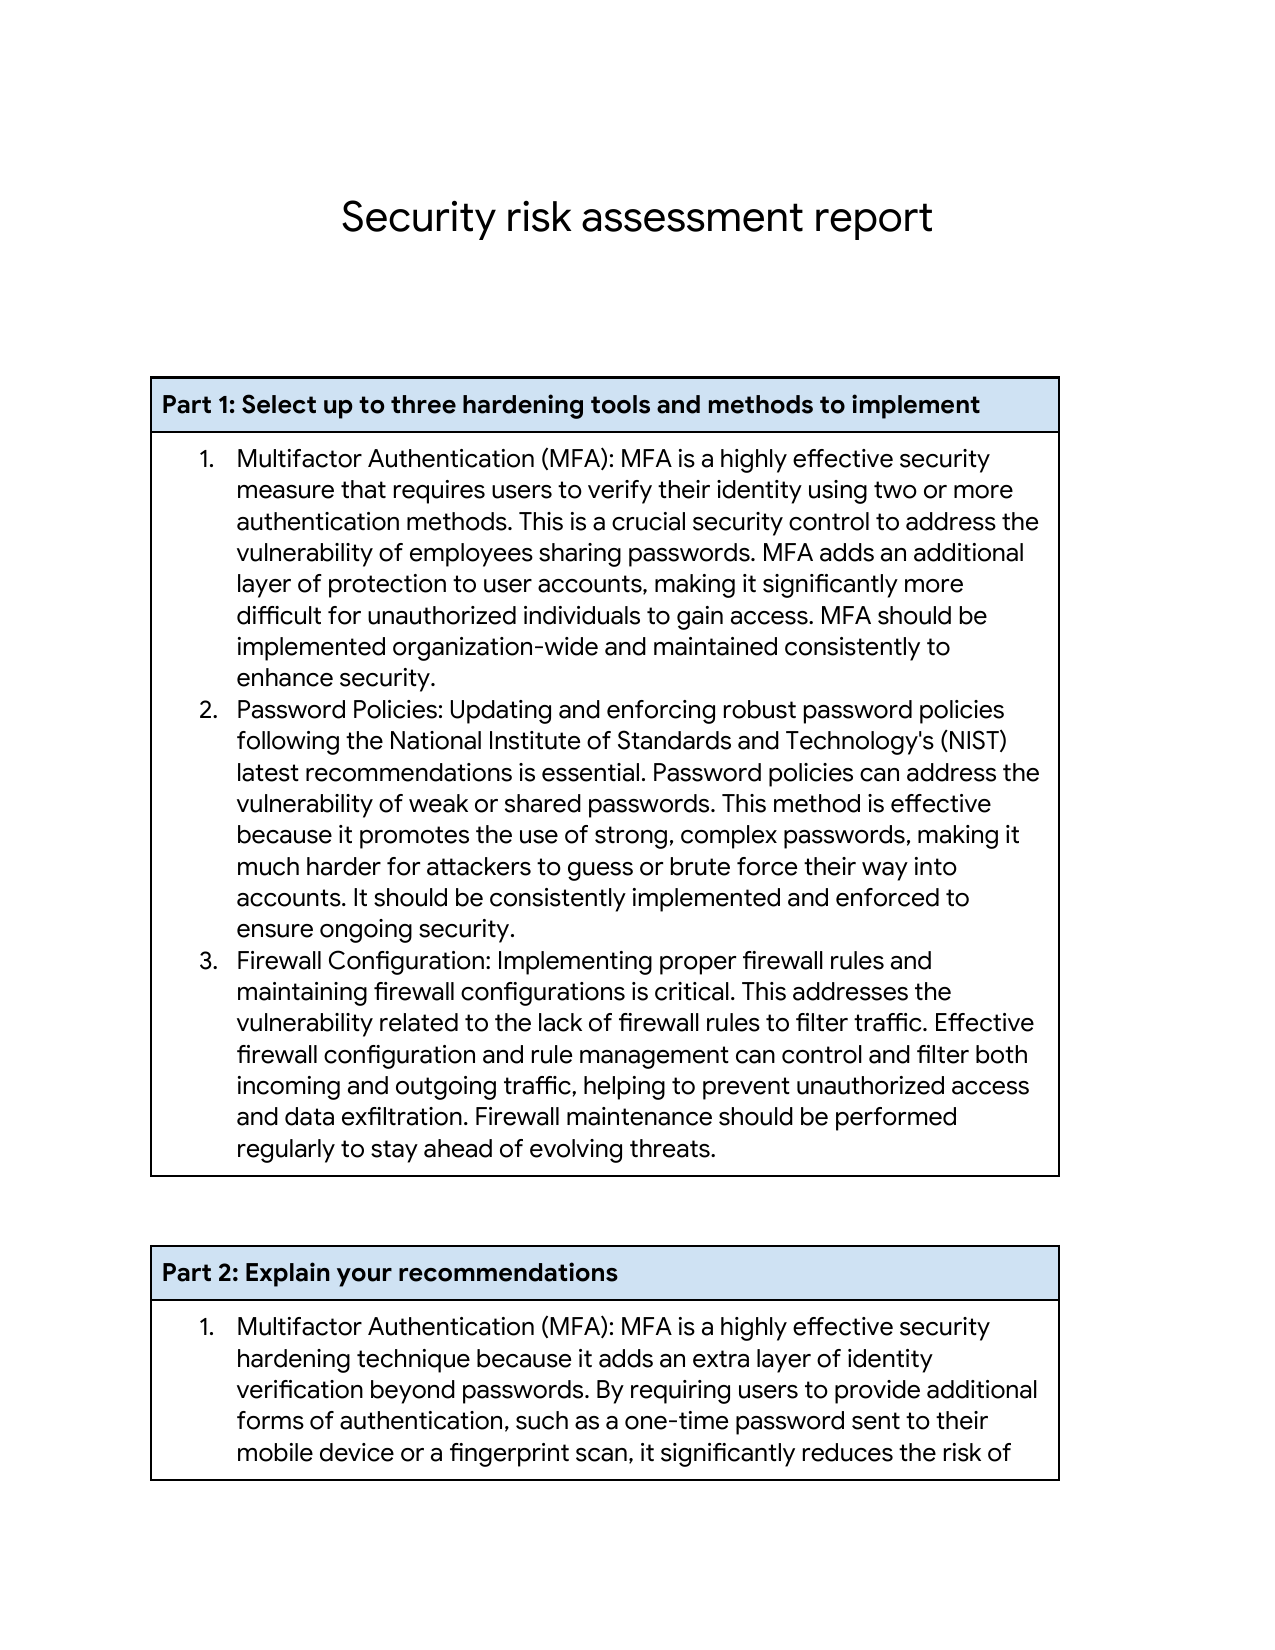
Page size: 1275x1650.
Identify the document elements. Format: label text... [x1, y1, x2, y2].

table_header Part 2: Explain your recommendations [152, 1247, 1058, 1299]
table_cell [152, 1301, 1058, 1479]
subtitle Security risk assessment report [150, 192, 1125, 244]
table_header Part 1: Select up to three hardening tools and methods to implement [152, 379, 1058, 431]
table_cell Multifactor Authentication (MFA): MFA is a highly effective security measure that requires users to verify their identity using two or more authentication methods. This is a crucial security control to address the vulnerability of employees sharing passwords. MFA adds an additional layer of protection to user accounts, making it significantly more difficult for unauthorized individuals to gain access. MFA should be implemented organization-wide and maintained consistently to enhance security. Password Policies: Updating and enforcing robust password policies following the National Institute of Standards and Technology's (NIST) latest recommendations is essential. Password policies can address the vulnerability of weak or shared passwords. This method is effective because it promotes the use of strong, complex passwords, making it much harder for attackers to guess or brute force their way into accounts. It should be consistently implemented and enforced to ensure ongoing security. Firewall Configuration: Implementing proper firewall rules and maintaining firewall configurations is critical. This addresses the vulnerability related to the lack of firewall rules to filter traffic. Effective firewall configuration and rule management can control and filter both incoming and outgoing traffic, helping to prevent unauthorized access and data exfiltration. Firewall maintenance should be performed regularly to stay ahead of evolving threats. [152, 433, 1058, 1175]
